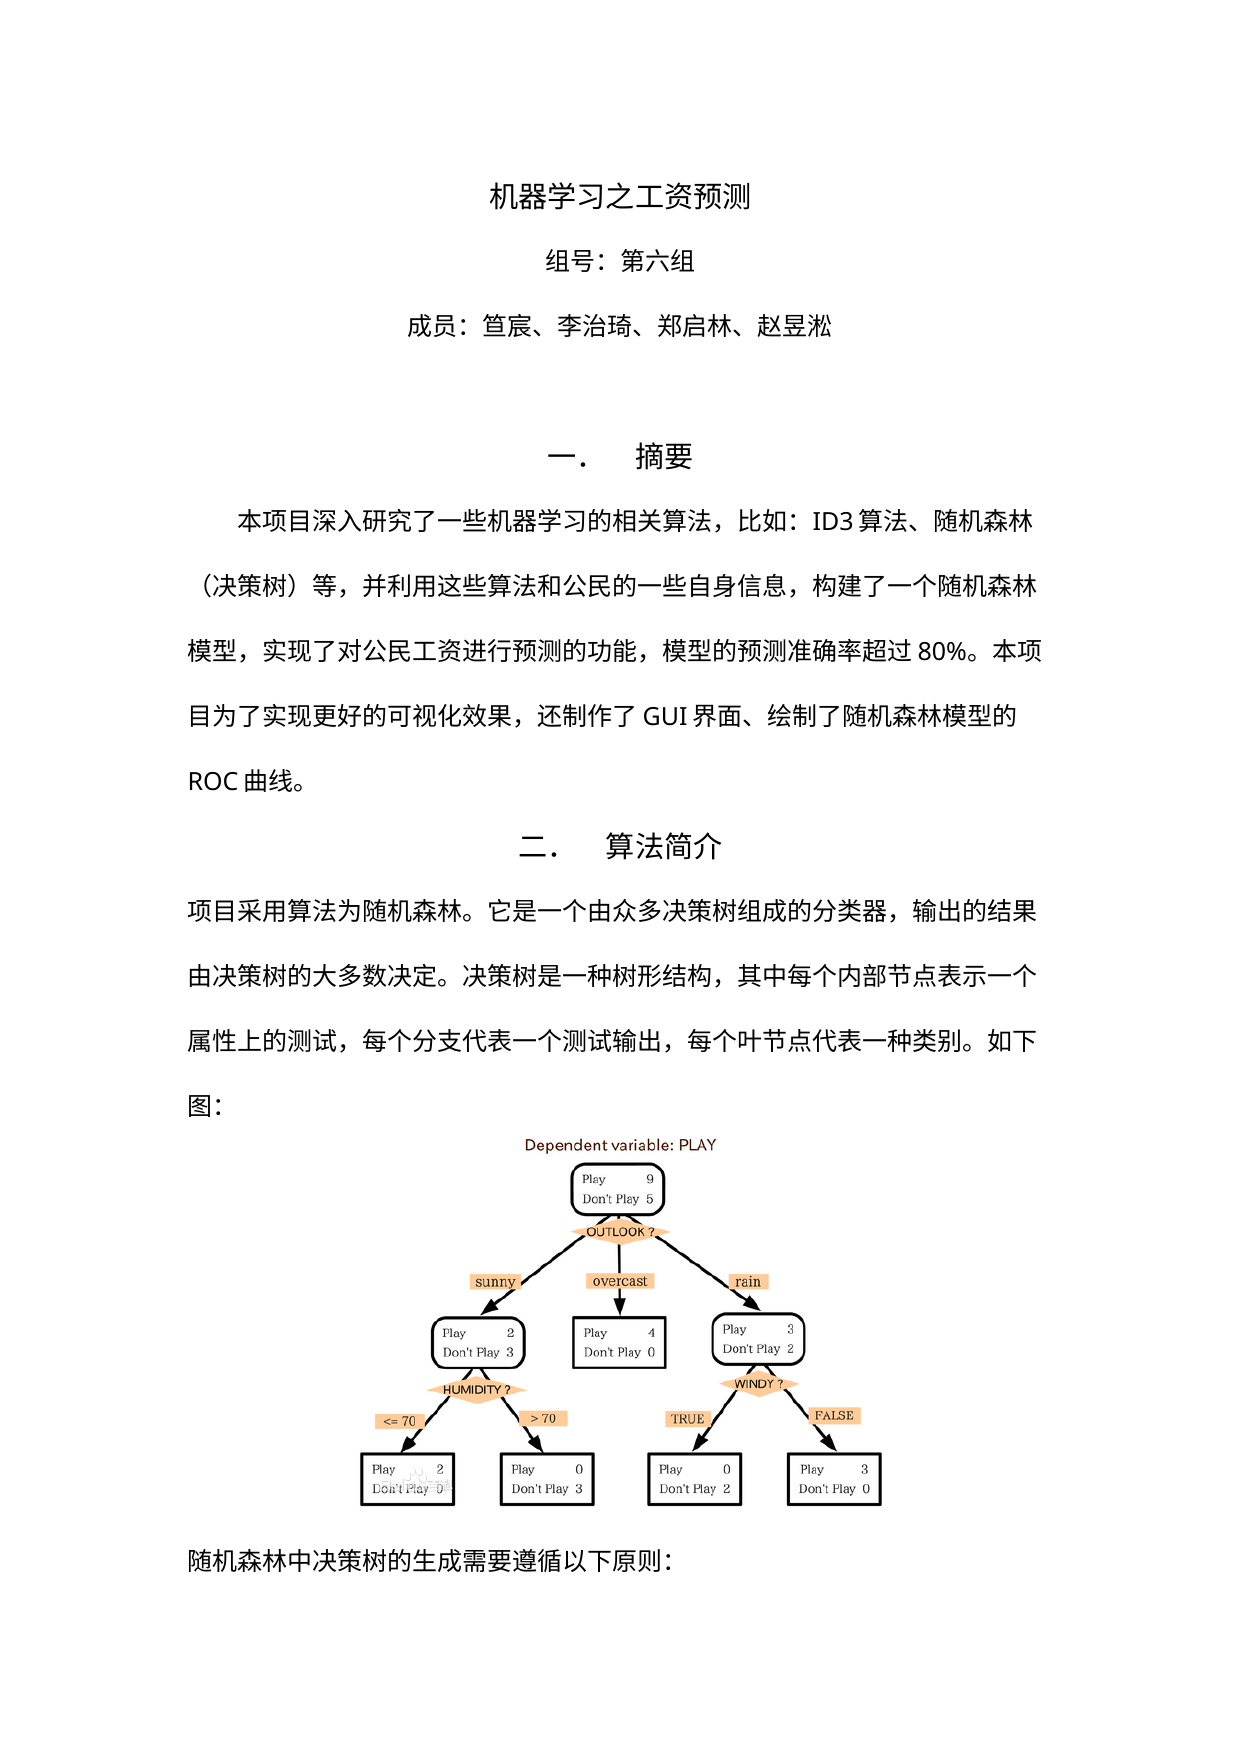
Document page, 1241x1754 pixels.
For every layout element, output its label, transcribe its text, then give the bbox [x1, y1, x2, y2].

text 项目采用算法为随机森林。它是一个由众多决策树组成的分类器，输出的结果由决策树的大多数决定。决策树是一种树形结构，其中每个内部节点表示一个属性上的测试，每个分支代表一个测试输出，每个叶节点代表一种类别。如下图： [187, 877, 1053, 1137]
text 随机森林中决策树的生成需要遵循以下原则： [187, 1527, 1053, 1592]
text 机器学习之工资预测 [187, 162, 1053, 227]
picture [357, 1137, 884, 1508]
text 成员：笪宸、李治琦、郑启林、赵昱淞 [187, 292, 1053, 357]
text 本项目深入研究了一些机器学习的相关算法，比如：ID3算法、随机森林（决策树）等，并利用这些算法和公民的一些自身信息，构建了一个随机森林模型，实现了对公民工资进行预测的功能，模型的预测准确率超过80%。本项目为了实现更好的可视化效果，还制作了GUI界面、绘制了随机森林模型的ROC曲线。 [187, 487, 1053, 812]
text 组号：第六组 [187, 227, 1053, 292]
list 摘要 [187, 422, 1053, 487]
list 算法简介 [187, 812, 1053, 877]
